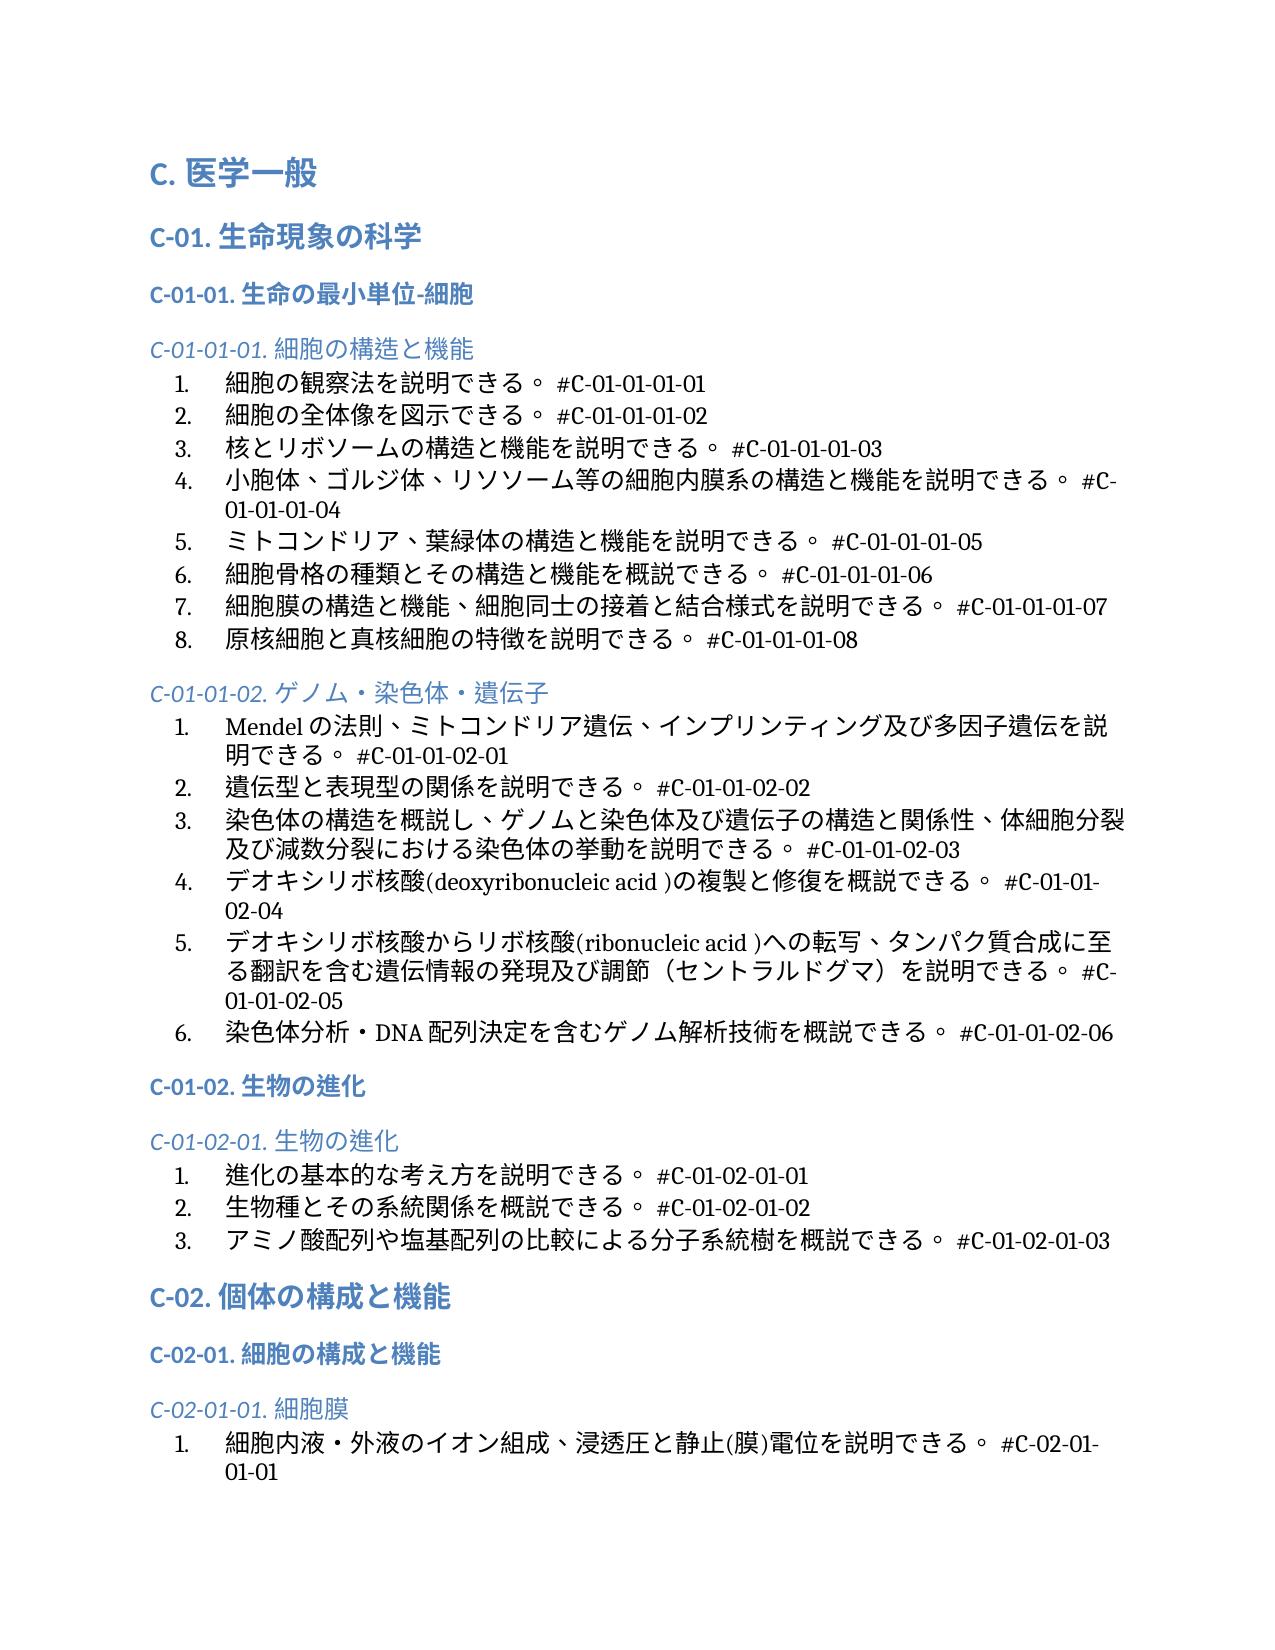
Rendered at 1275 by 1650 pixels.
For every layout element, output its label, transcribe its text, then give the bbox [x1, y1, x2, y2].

list アミノ酸配列や塩基配列の比較による分子系統樹を概説できる。 #C-01-02-01-03 [175, 1227, 1125, 1255]
list 遺伝型と表現型の関係を説明できる。 #C-01-01-02-02 [175, 774, 1125, 803]
subtitle C. 医学一般 [150, 150, 1125, 195]
subtitle C-01-01-01. 細胞の構造と機能 [150, 332, 1125, 366]
subtitle C-01. 生命現象の科学 [150, 216, 1125, 256]
list 細胞膜の構造と機能、細胞同士の接着と結合様式を説明できる。 #C-01-01-01-07 [175, 593, 1125, 622]
list 染色体分析・DNA配列決定を含むゲノム解析技術を概説できる。 #C-01-01-02-06 [175, 1019, 1125, 1048]
list デオキシリボ核酸からリボ核酸(ribonucleic acid )への転写、タンパク質合成に至る翻訳を含む遺伝情報の発現及び調節（セントラルドグマ）を説明できる。 #C-01-01-02-05 [175, 929, 1125, 1016]
subtitle C-02. 個体の構成と機能 [150, 1276, 1125, 1316]
list 細胞の全体像を図示できる。 #C-01-01-01-02 [175, 402, 1125, 431]
list 進化の基本的な考え方を説明できる。 #C-01-02-01-01 [175, 1162, 1125, 1190]
list 小胞体、ゴルジ体、リソソーム等の細胞内膜系の構造と機能を説明できる。 #C-01-01-01-04 [175, 467, 1125, 524]
list 細胞内液・外液のイオン組成、浸透圧と静止(膜)電位を説明できる。 #C-02-01-01-01 [175, 1429, 1125, 1487]
list 染色体の構造を概説し、ゲノムと染色体及び遺伝子の構造と関係性、体細胞分裂及び減数分裂における染色体の挙動を説明できる。 #C-01-01-02-03 [175, 807, 1125, 864]
subtitle C-01-02. 生物の進化 [150, 1069, 1125, 1103]
list 細胞の観察法を説明できる。 #C-01-01-01-01 [175, 369, 1125, 398]
list 細胞骨格の種類とその構造と機能を概説できる。 #C-01-01-01-06 [175, 561, 1125, 589]
list 核とリボソームの構造と機能を説明できる。 #C-01-01-01-03 [175, 434, 1125, 463]
list ミトコンドリア、葉緑体の構造と機能を説明できる。 #C-01-01-01-05 [175, 528, 1125, 557]
subtitle C-01-02-01. 生物の進化 [150, 1124, 1125, 1158]
list Mendelの法則、ミトコンドリア遺伝、インプリンティング及び多因子遺伝を説明できる。 #C-01-01-02-01 [175, 713, 1125, 771]
list 原核細胞と真核細胞の特徴を説明できる。 #C-01-01-01-08 [175, 626, 1125, 654]
subtitle C-01-01-02. ゲノム・染色体・遺伝子 [150, 675, 1125, 709]
subtitle C-01-01. 生命の最小単位-細胞 [150, 277, 1125, 311]
subtitle C-02-01-01. 細胞膜 [150, 1392, 1125, 1426]
subtitle C-02-01. 細胞の構成と機能 [150, 1337, 1125, 1371]
list デオキシリボ核酸(deoxyribonucleic acid )の複製と修復を概説できる。 #C-01-01-02-04 [175, 868, 1125, 926]
list 生物種とその系統関係を概説できる。 #C-01-02-01-02 [175, 1194, 1125, 1223]
